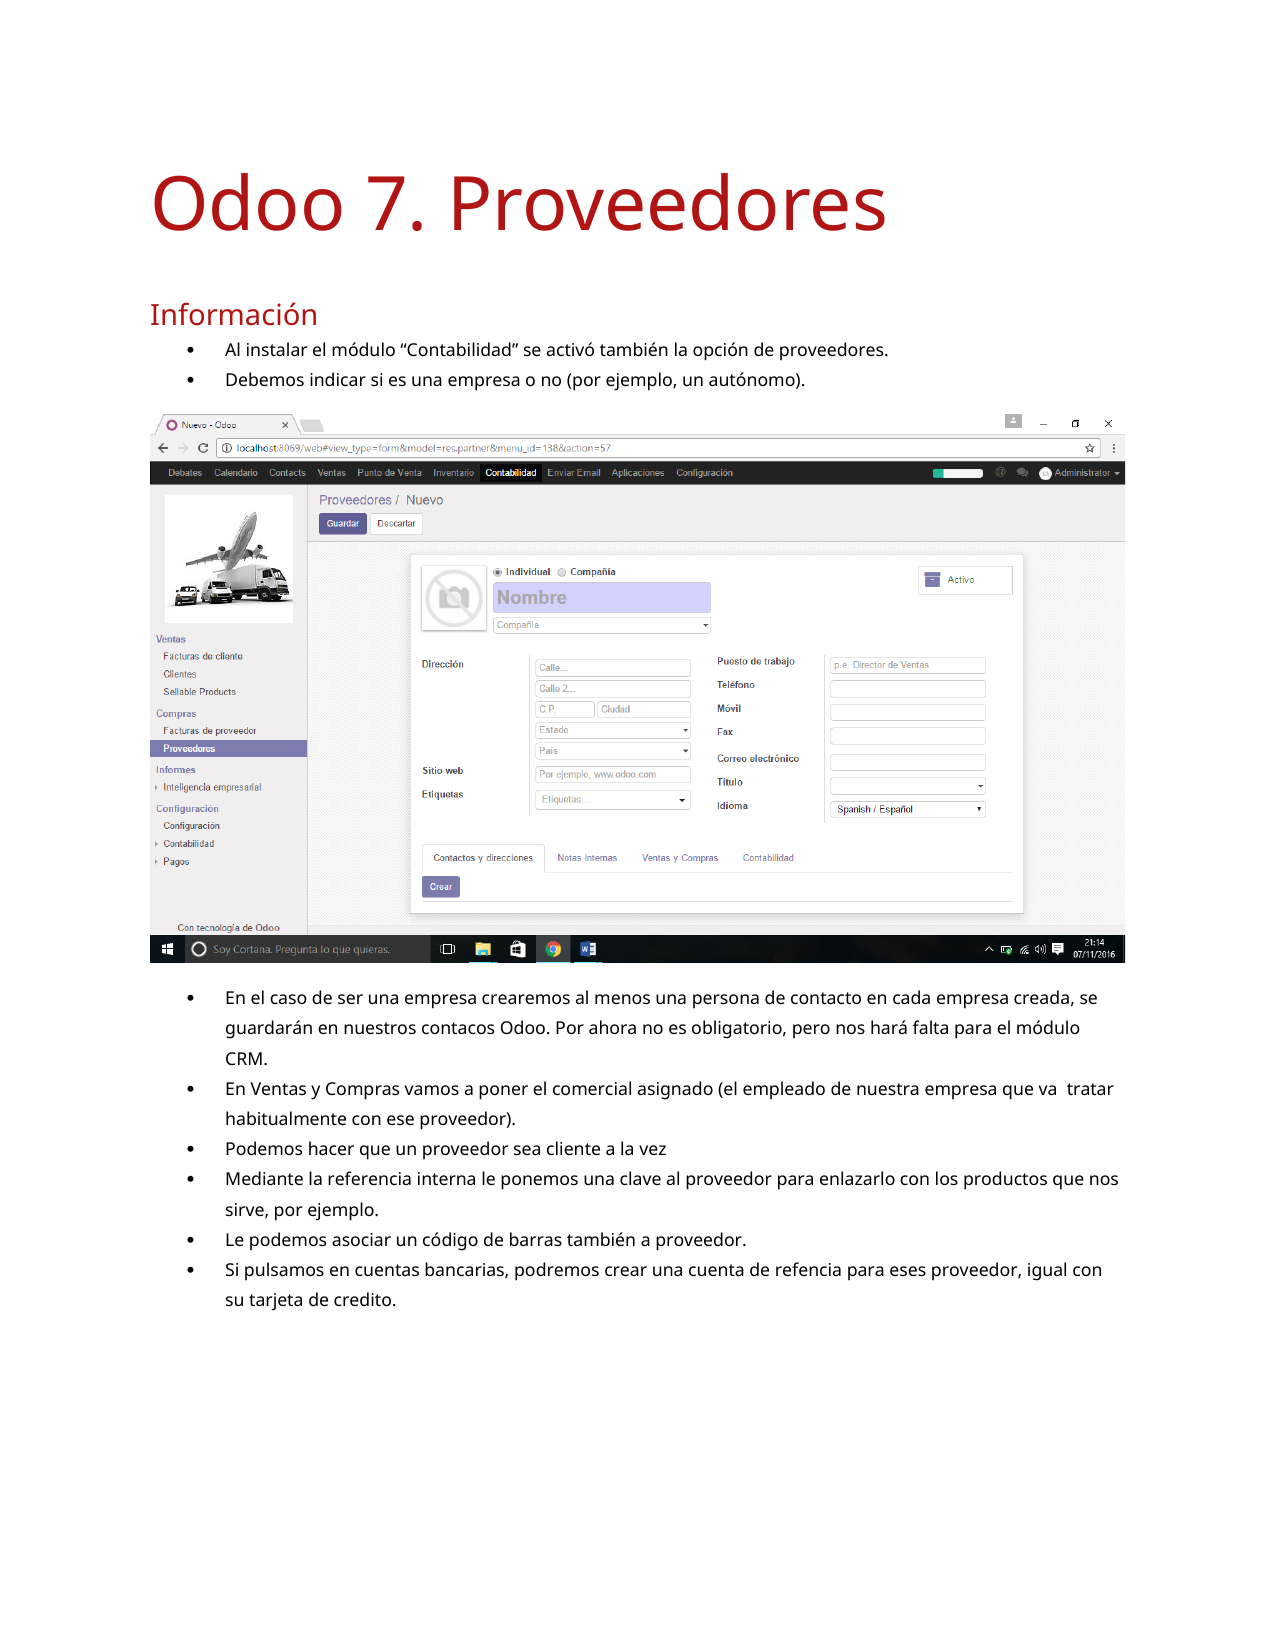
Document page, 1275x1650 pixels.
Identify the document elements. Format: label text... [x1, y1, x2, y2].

list En el caso de ser una empresa crearemos al menos una persona de contacto en cada empresa creada, se guardarán en nuestros contacos Odoo. Por ahora no es obligatorio, pero nos hará falta para el módulo CRM. [187, 986, 1125, 1070]
list Podemos hacer que un proveedor sea cliente a la vez [187, 1137, 1125, 1161]
list Mediante la referencia interna le ponemos una clave al proveedor para enlazarlo con los productos que nos sirve, por ejemplo. [187, 1167, 1125, 1221]
title Odoo 7. Proveedores [150, 150, 1125, 252]
list Al instalar el módulo “Contabilidad” se activó también la opción de proveedores. [187, 338, 1125, 362]
list Si pulsamos en cuentas bancarias, podremos crear una cuenta de refencia para eses proveedor, igual con su tarjeta de credito. [187, 1257, 1125, 1312]
list Debemos indicar si es una empresa o no (por ejemplo, un autónomo). [187, 368, 1125, 392]
list En Ventas y Compras vamos a poner el comercial asignado (el empleado de nuestra empresa que va tratar habitualmente con ese proveedor). [187, 1076, 1125, 1131]
picture [150, 414, 1125, 963]
subtitle Información [150, 294, 1125, 333]
list Le podemos asociar un código de barras también a proveedor. [187, 1227, 1125, 1251]
